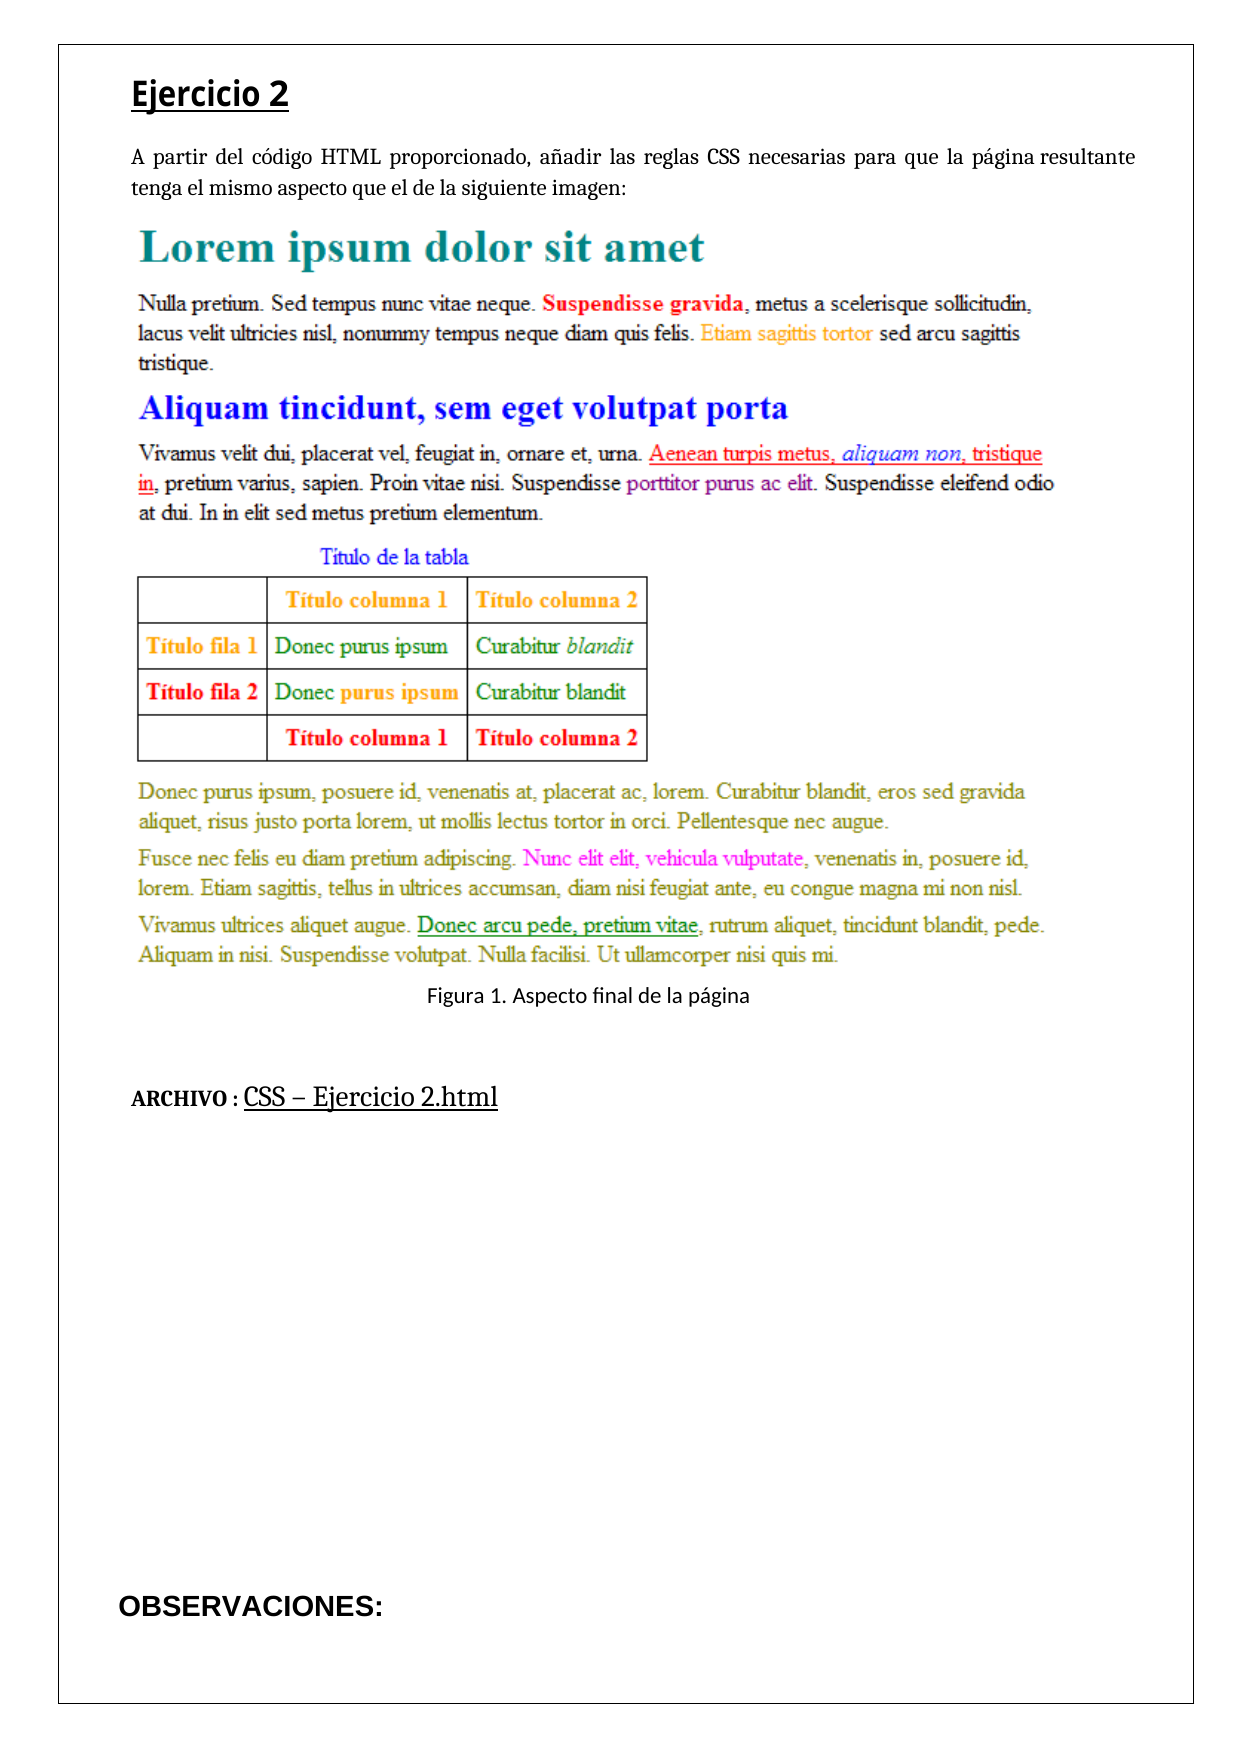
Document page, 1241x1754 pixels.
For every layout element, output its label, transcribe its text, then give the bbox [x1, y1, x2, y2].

text ARCHIVO : CSS – Ejercicio 2.html [131, 1081, 1172, 1114]
text Figura 1. Aspecto final de la página [427, 981, 1181, 1009]
text OBSERVACIONES: [118, 1589, 1167, 1622]
text Ejercicio 2 [131, 69, 1181, 117]
picture [130, 219, 1062, 974]
text A partir del código HTML proporcionado, añadir las reglas CSS necesarias para que la página resultante tenga el mismo aspecto que el de la siguiente imagen: [131, 144, 1172, 201]
